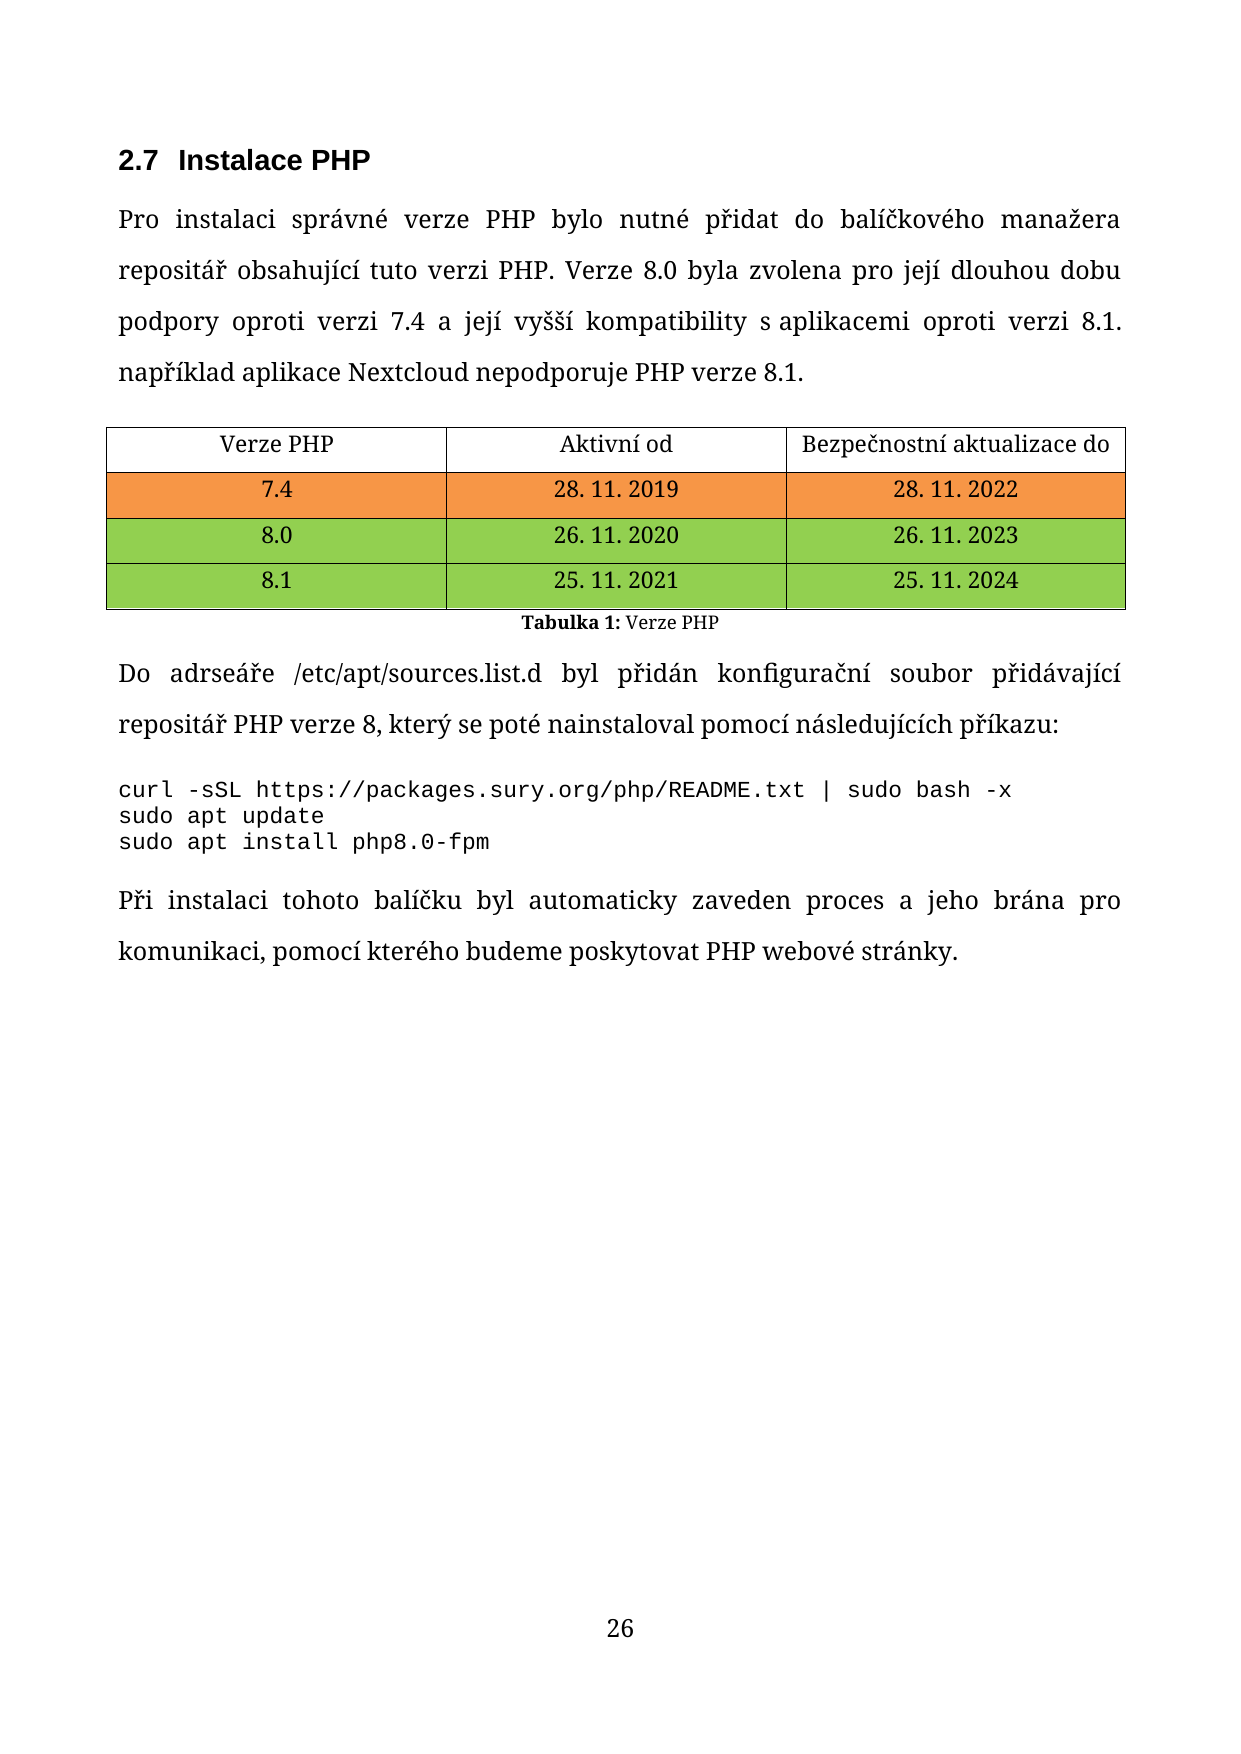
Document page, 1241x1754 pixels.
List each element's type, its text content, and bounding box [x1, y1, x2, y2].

subtitle Instalace PHP [118, 143, 1122, 177]
table_cell 26. 11. 2020 [447, 519, 786, 563]
table_cell 26. 11. 2023 [787, 519, 1125, 563]
table_header Verze PHP [107, 428, 446, 472]
text Do adrseáře /etc/apt/sources.list.d byl přidán konfigurační soubor přidávající repositář PHP verze 8, který se poté nainstaloval pomocí následujících příkazu: [118, 656, 1122, 741]
text Tabulka 1: Verze PHP [118, 610, 1122, 635]
text sudo apt install php8.0-fpm [118, 831, 1122, 857]
table_header Aktivní od [447, 428, 786, 472]
table_cell 25. 11. 2021 [447, 564, 786, 608]
text Pro instalaci správné verze PHP bylo nutné přidat do balíčkového manažera repositář obsahující tuto verzi PHP. Verze 8.0 byla zvolena pro její dlouhou dobu podpory oproti verzi 7.4 a její vyšší kompatibility s aplikacemi oproti verzi 8.1. například aplikace Nextcloud nepodporuje PHP verze 8.1. [118, 202, 1122, 389]
text sudo apt update [118, 805, 1122, 831]
text Při instalaci tohoto balíčku byl automaticky zaveden proces a jeho brána pro komunikaci, pomocí kterého budeme poskytovat PHP webové stránky. [118, 882, 1122, 968]
table_cell 8.1 [107, 564, 446, 608]
table_cell 7.4 [107, 473, 446, 518]
table_cell 28. 11. 2019 [447, 473, 786, 518]
table_header Bezpečnostní aktualizace do [787, 428, 1125, 472]
table_cell 28. 11. 2022 [787, 473, 1125, 518]
text curl -sSL https://packages.sury.org/php/README.txt | sudo bash -x [118, 779, 1122, 805]
table_cell 8.0 [107, 519, 446, 563]
table_cell 25. 11. 2024 [787, 564, 1125, 608]
